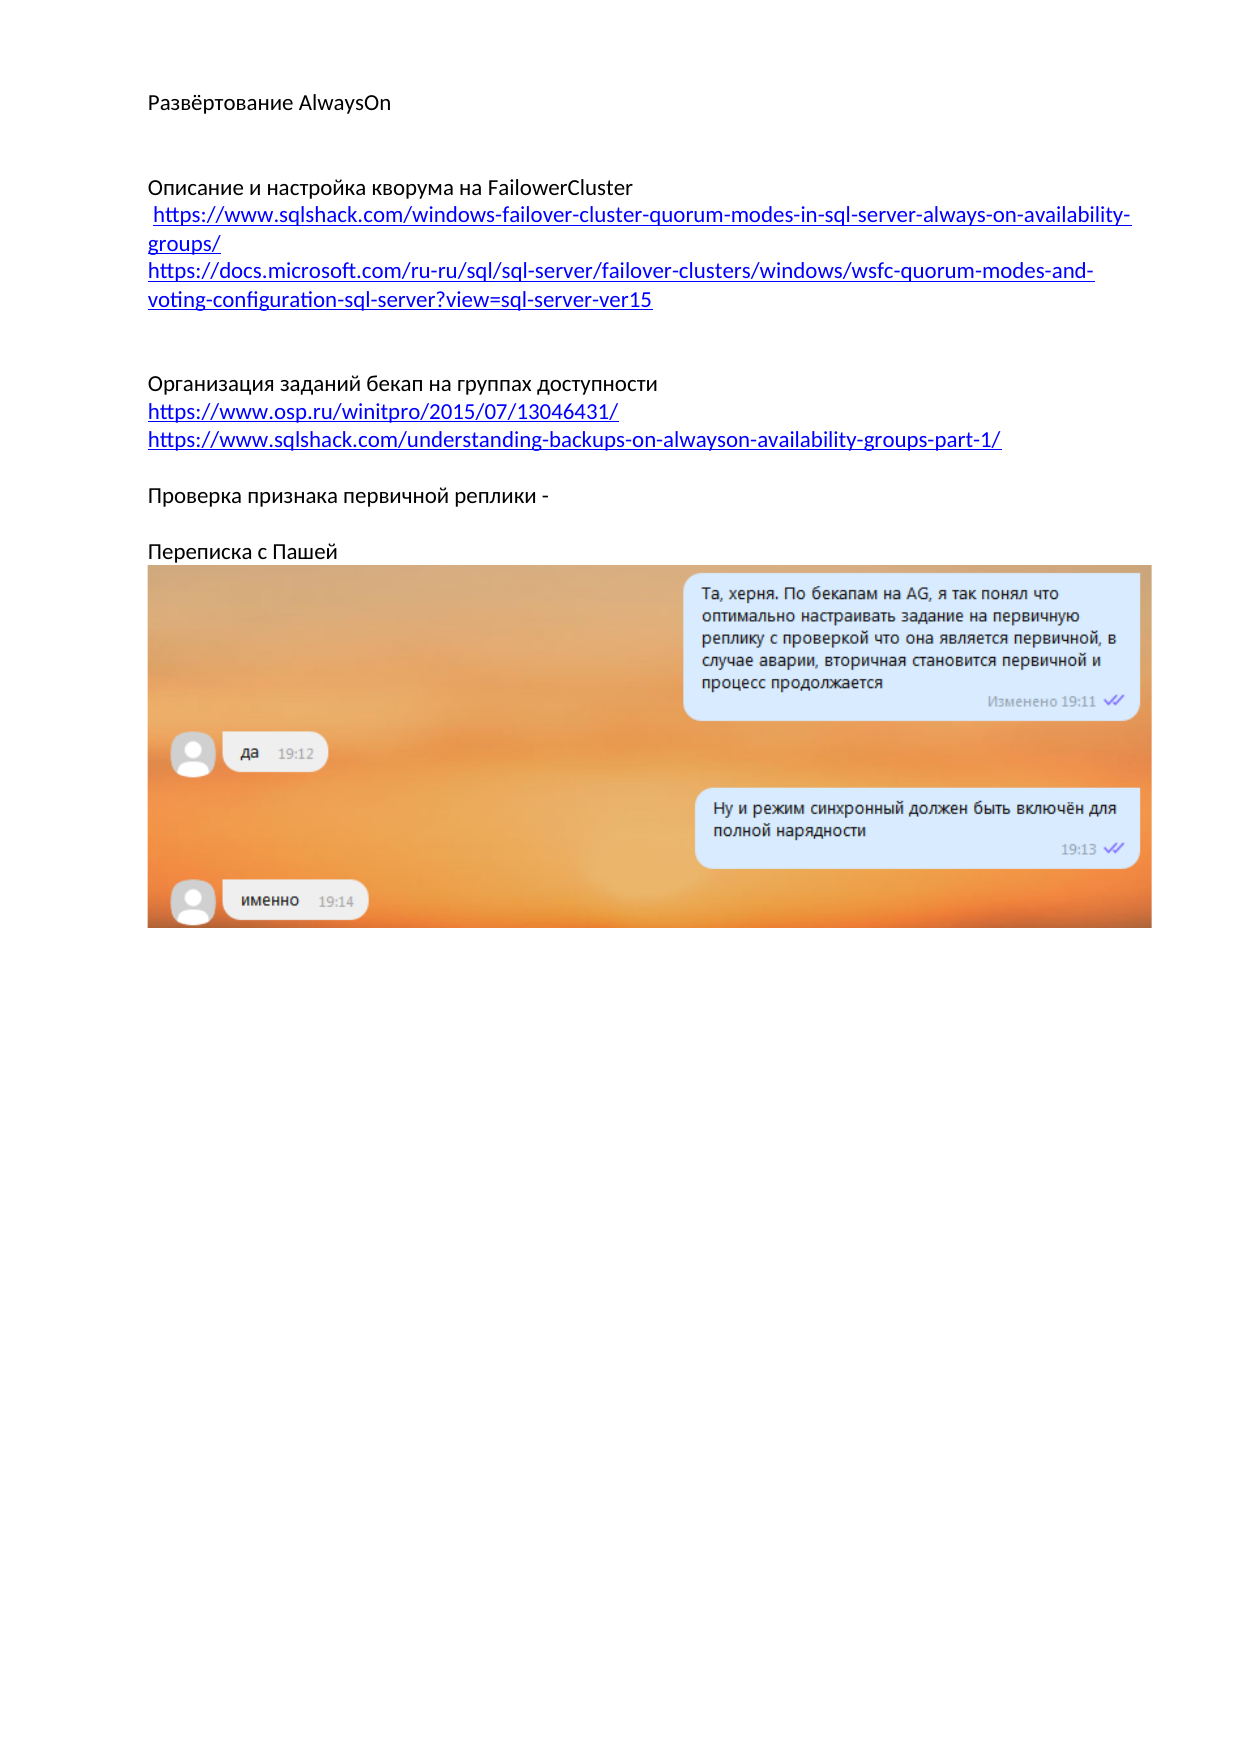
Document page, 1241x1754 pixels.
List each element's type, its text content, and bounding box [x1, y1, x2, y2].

text https://www.sqlshack.com/understanding-backups-on-alwayson-availability-groups-part-1/ [148, 425, 1152, 453]
picture [147, 565, 1152, 928]
text https://www.sqlshack.com/windows-failover-cluster-quorum-modes-in-sql-server-always-on-availability-groups/ [148, 201, 1152, 257]
text Организация заданий бекап на группах доступности [148, 369, 1152, 397]
text Описание и настройка кворума на FailowerCluster [148, 173, 1152, 201]
text https://docs.microsoft.com/ru-ru/sql/sql-server/failover-clusters/windows/wsfc-quorum-modes-and-voting-configuration-sql-server?view=sql-server-ver15 [148, 257, 1152, 313]
text Переписка с Пашей [148, 537, 1152, 565]
text Проверка признака первичной реплики - [148, 481, 1152, 509]
text https://www.osp.ru/winitpro/2015/07/13046431/ [148, 397, 1152, 425]
text Развёртование AlwaysOn [148, 88, 1152, 117]
